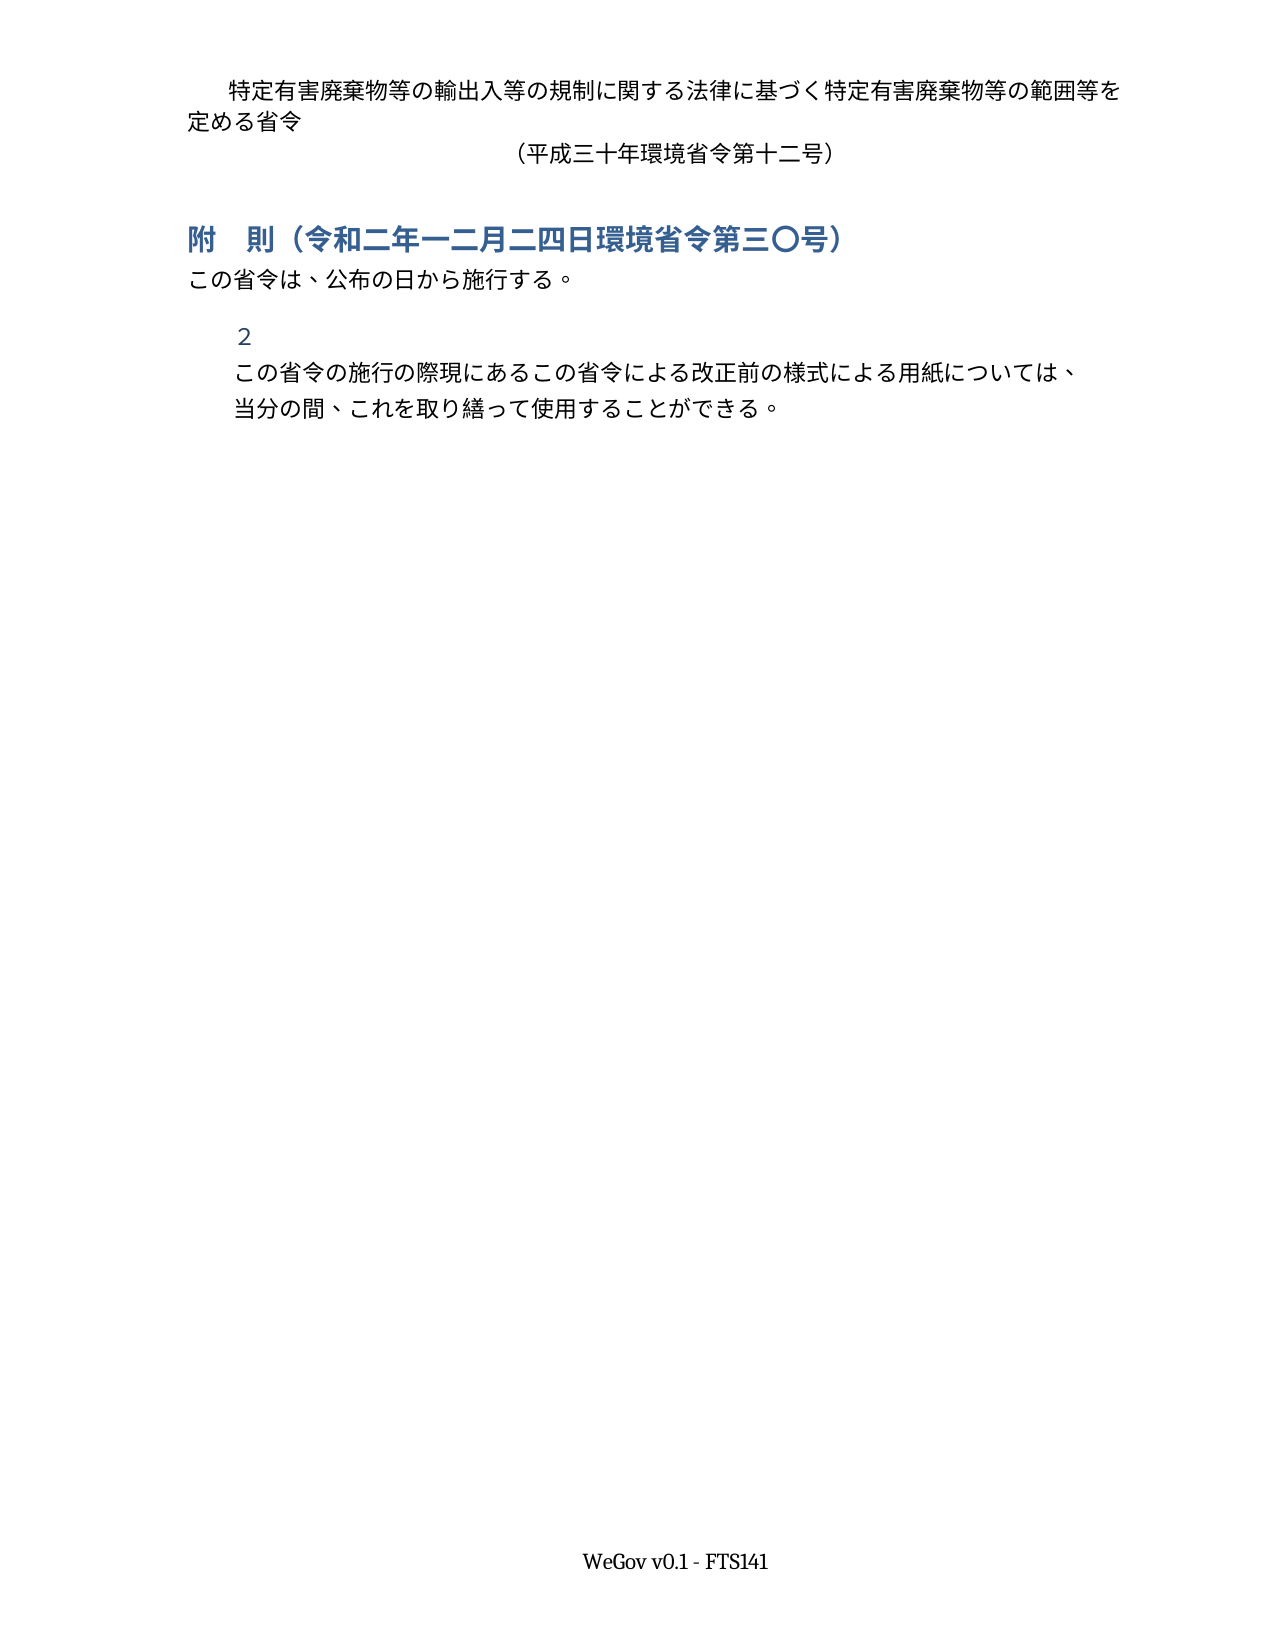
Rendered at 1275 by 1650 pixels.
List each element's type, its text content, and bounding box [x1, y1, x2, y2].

subtitle 附 則（令和二年一二月二四日環境省令第三〇号） [187, 219, 1087, 258]
text この省令は、公布の日から施行する。 [187, 264, 1087, 296]
subtitle ２ [233, 321, 1087, 352]
text この省令の施行の際現にあるこの省令による改正前の様式による用紙については、当分の間、これを取り繕って使用することができる。 [233, 357, 1087, 424]
